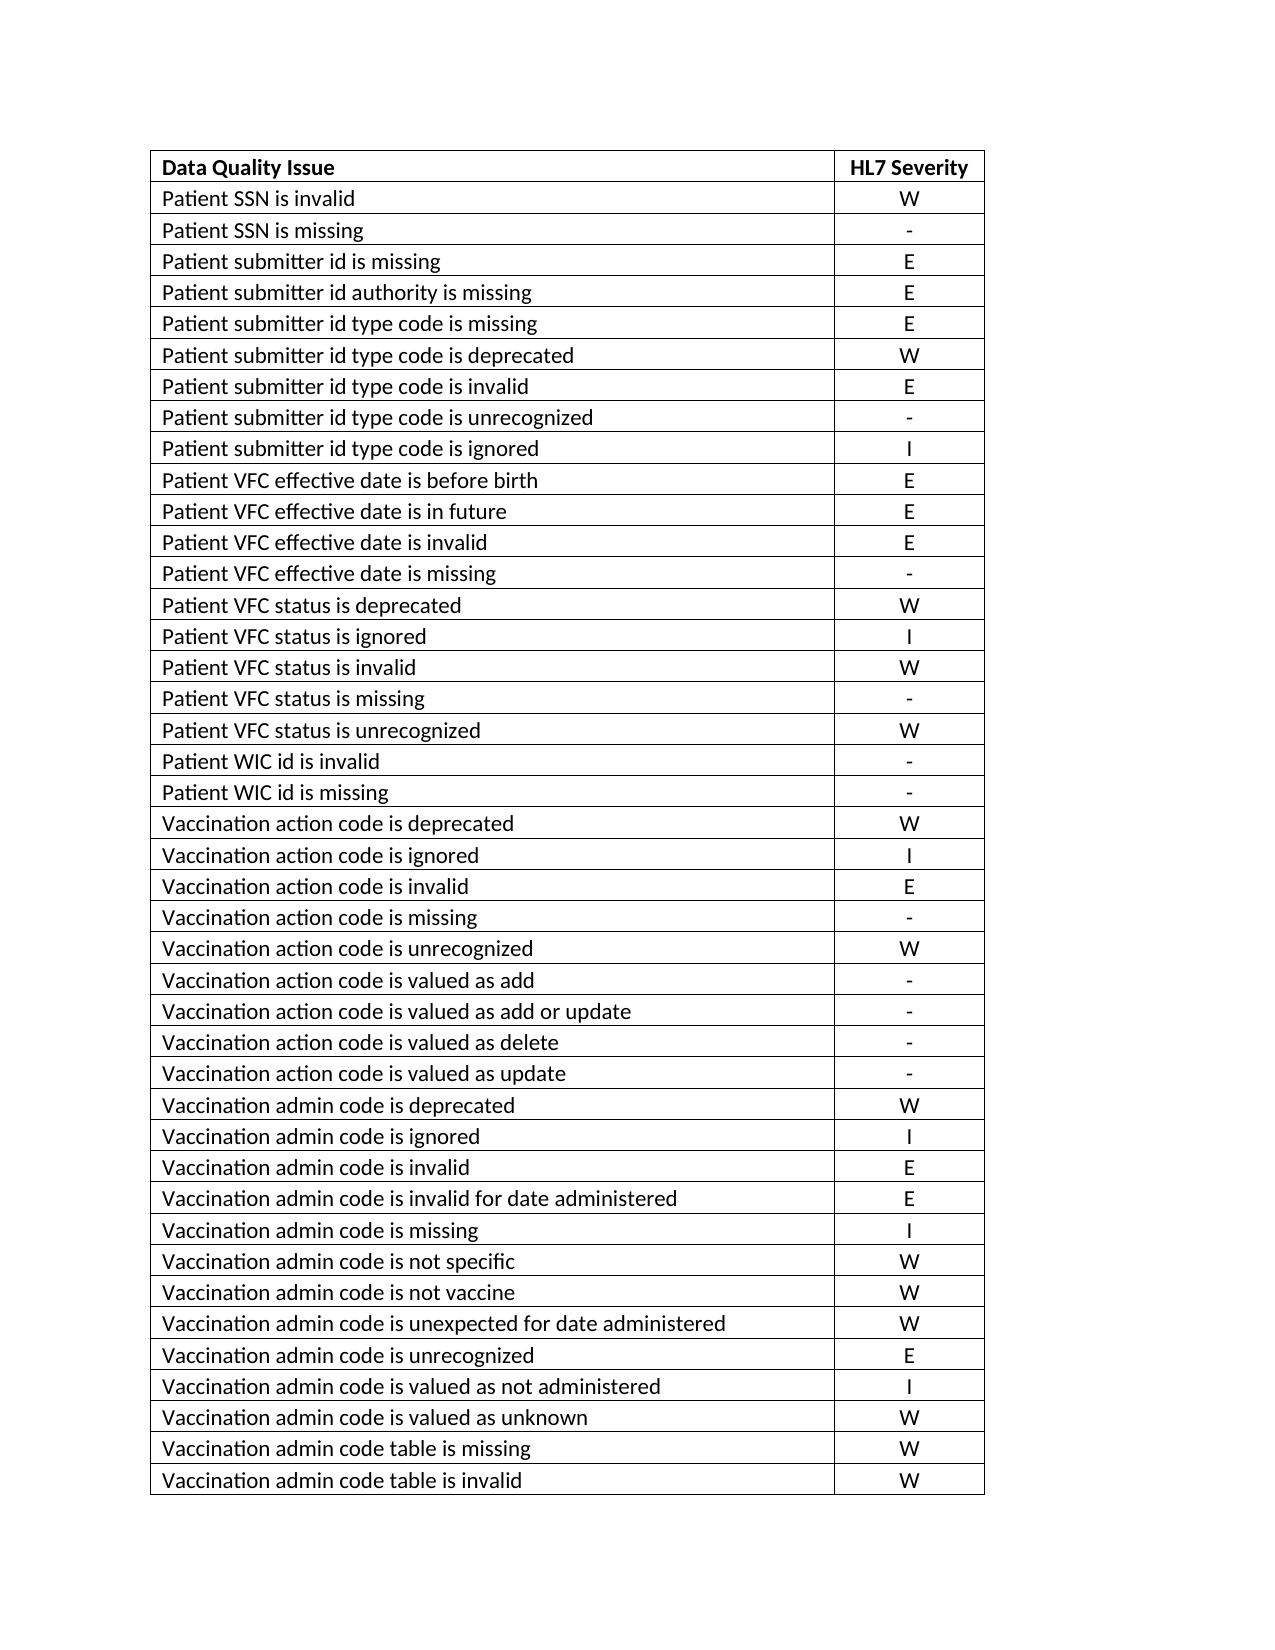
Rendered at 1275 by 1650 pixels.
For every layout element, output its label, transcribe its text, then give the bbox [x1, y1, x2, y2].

table_cell W [835, 1307, 984, 1337]
table_cell Vaccination admin code is unrecognized [151, 1339, 834, 1369]
table_cell W [835, 589, 984, 619]
table_cell Vaccination admin code is invalid [151, 1151, 834, 1181]
table_cell I [835, 1120, 984, 1150]
table_cell Vaccination admin code is valued as not administered [151, 1370, 834, 1400]
table_cell W [835, 1089, 984, 1119]
table_cell E [835, 464, 984, 494]
table_cell W [835, 182, 984, 212]
table_cell Patient VFC effective date is missing [151, 557, 834, 587]
table_cell I [835, 1214, 984, 1244]
table_cell E [835, 307, 984, 337]
table_cell E [835, 370, 984, 400]
table_cell W [835, 1401, 984, 1431]
table_cell Vaccination admin code is unexpected for date administered [151, 1307, 834, 1337]
table_cell - [835, 901, 984, 931]
table_cell Patient WIC id is invalid [151, 745, 834, 775]
table_cell E [835, 1182, 984, 1212]
table_cell Patient submitter id type code is missing [151, 307, 834, 337]
table_cell Vaccination admin code is not vaccine [151, 1276, 834, 1306]
table_cell I [835, 620, 984, 650]
table_cell - [835, 401, 984, 431]
table_cell Vaccination admin code is not specific [151, 1245, 834, 1275]
table_cell - [835, 776, 984, 806]
table_cell I [835, 839, 984, 869]
table_cell Patient submitter id type code is invalid [151, 370, 834, 400]
table_cell E [835, 245, 984, 275]
table_cell Vaccination action code is valued as add or update [151, 995, 834, 1025]
table_cell W [835, 651, 984, 681]
table_cell - [835, 1026, 984, 1056]
table_cell Patient VFC status is missing [151, 682, 834, 712]
table_cell Patient VFC status is invalid [151, 651, 834, 681]
table_cell - [835, 995, 984, 1025]
table_cell Patient VFC effective date is invalid [151, 526, 834, 556]
table_cell W [835, 1245, 984, 1275]
table_cell Vaccination action code is unrecognized [151, 932, 834, 962]
table_cell E [835, 1339, 984, 1369]
table_cell Vaccination admin code is missing [151, 1214, 834, 1244]
table_cell Vaccination action code is invalid [151, 870, 834, 900]
table_cell Patient WIC id is missing [151, 776, 834, 806]
table_cell Patient VFC status is deprecated [151, 589, 834, 619]
table_cell I [835, 1370, 984, 1400]
table_cell W [835, 1432, 984, 1462]
table_cell W [835, 1464, 984, 1494]
table_cell Patient VFC effective date is before birth [151, 464, 834, 494]
table_cell - [835, 964, 984, 994]
table_header Data Quality Issue [151, 151, 834, 181]
table_cell Patient submitter id authority is missing [151, 276, 834, 306]
table_cell Vaccination action code is valued as update [151, 1057, 834, 1087]
table_cell Patient SSN is invalid [151, 182, 834, 212]
table_header HL7 Severity [835, 151, 984, 181]
table_cell - [835, 682, 984, 712]
table_cell W [835, 714, 984, 744]
table_cell I [835, 432, 984, 462]
table_cell Patient submitter id type code is deprecated [151, 339, 834, 369]
table_cell Vaccination admin code is invalid for date administered [151, 1182, 834, 1212]
table_cell Vaccination action code is missing [151, 901, 834, 931]
table_cell E [835, 495, 984, 525]
table_cell Vaccination admin code table is missing [151, 1432, 834, 1462]
table_cell E [835, 526, 984, 556]
table_cell Vaccination action code is valued as delete [151, 1026, 834, 1056]
table_cell Patient submitter id is missing [151, 245, 834, 275]
table_cell Vaccination admin code is ignored [151, 1120, 834, 1150]
table_cell Patient VFC status is ignored [151, 620, 834, 650]
table_cell - [835, 1057, 984, 1087]
table_cell Vaccination admin code is deprecated [151, 1089, 834, 1119]
table_cell W [835, 1276, 984, 1306]
table_cell W [835, 932, 984, 962]
table_cell - [835, 745, 984, 775]
table_cell Patient SSN is missing [151, 214, 834, 244]
table_cell W [835, 807, 984, 837]
table_cell Patient submitter id type code is ignored [151, 432, 834, 462]
table_cell Patient submitter id type code is unrecognized [151, 401, 834, 431]
table_cell E [835, 870, 984, 900]
table_cell Patient VFC effective date is in future [151, 495, 834, 525]
table_cell - [835, 557, 984, 587]
table_cell Vaccination action code is valued as add [151, 964, 834, 994]
table_cell E [835, 276, 984, 306]
table_cell Vaccination admin code table is invalid [151, 1464, 834, 1494]
table_cell - [835, 214, 984, 244]
table_cell Vaccination admin code is valued as unknown [151, 1401, 834, 1431]
table_cell Patient VFC status is unrecognized [151, 714, 834, 744]
table_cell Vaccination action code is ignored [151, 839, 834, 869]
table_cell Vaccination action code is deprecated [151, 807, 834, 837]
table_cell W [835, 339, 984, 369]
table_cell E [835, 1151, 984, 1181]
